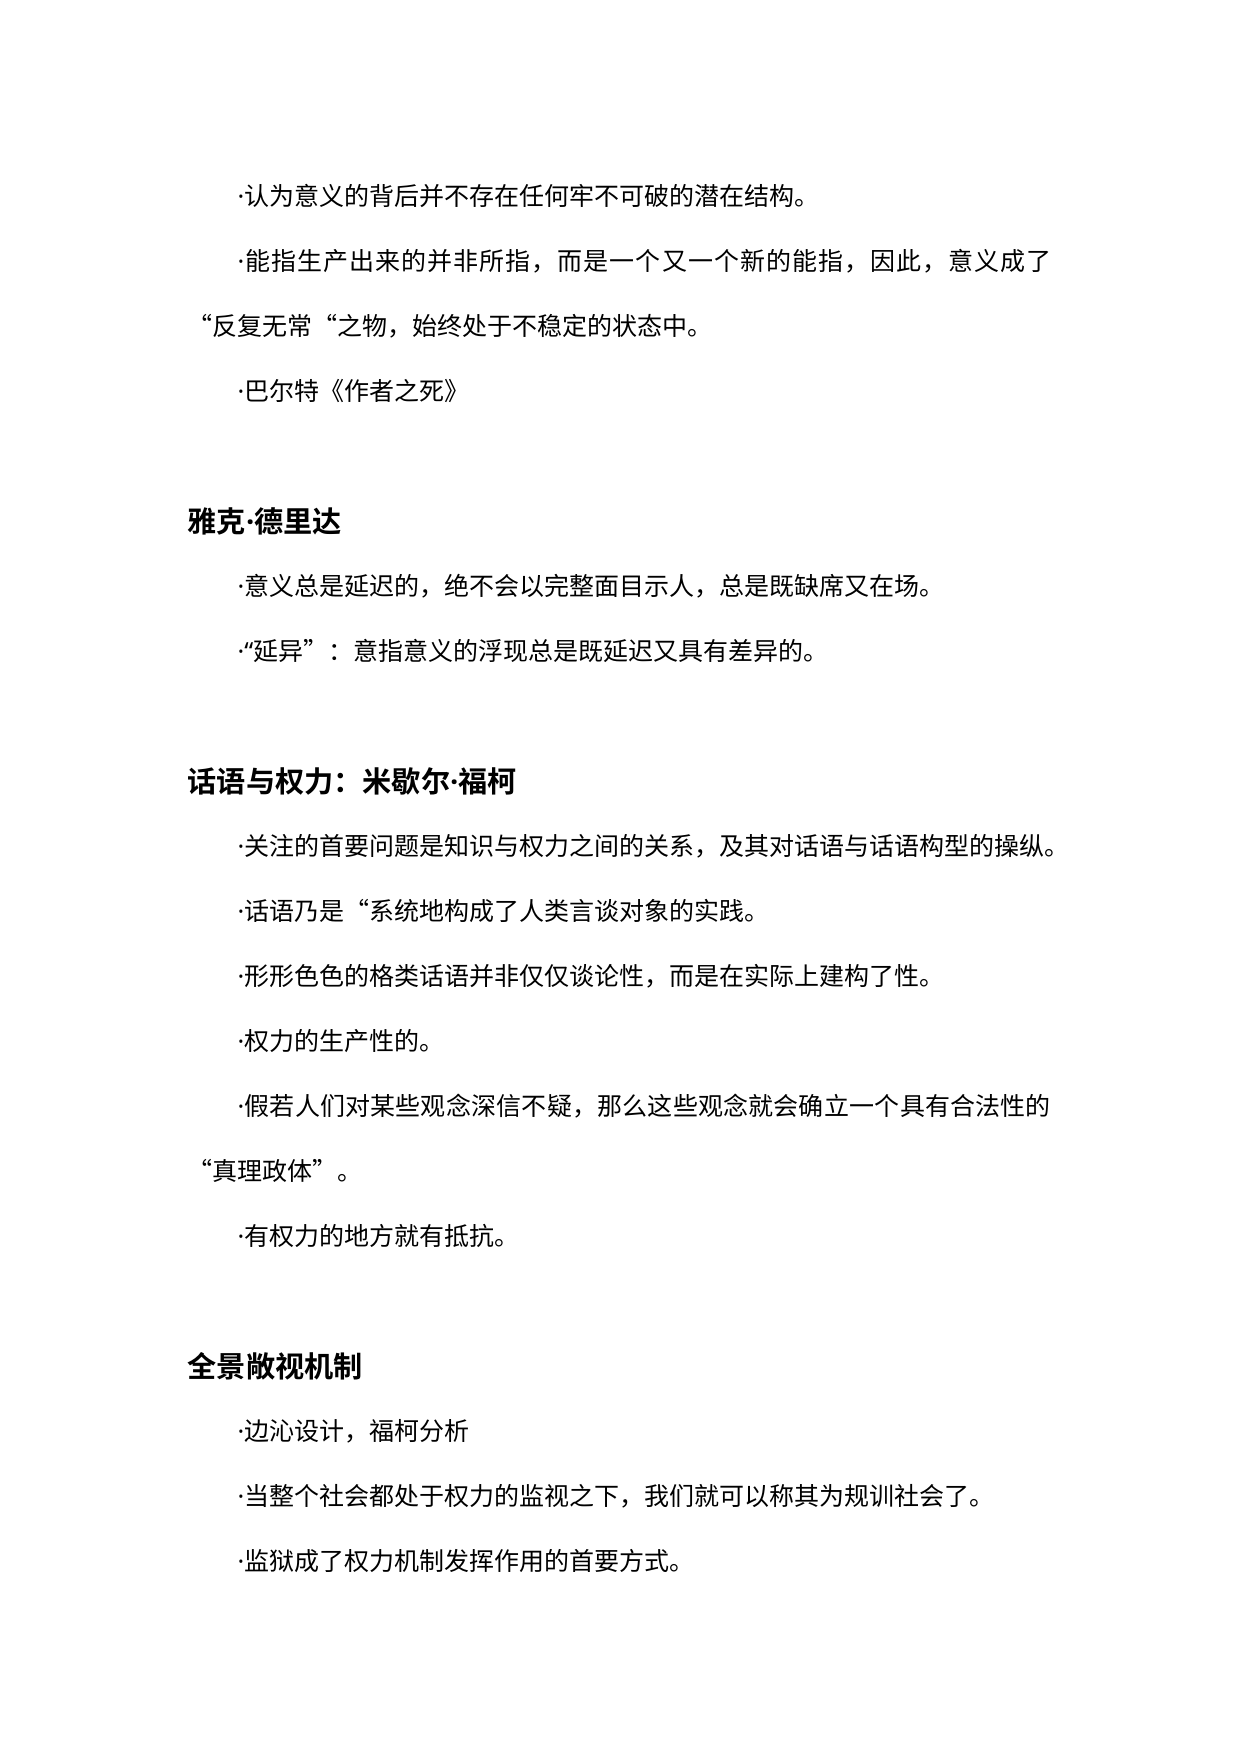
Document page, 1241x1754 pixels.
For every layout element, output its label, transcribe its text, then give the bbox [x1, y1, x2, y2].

text ·当整个社会都处于权力的监视之下，我们就可以称其为规训社会了。 [187, 1462, 1053, 1527]
text ·形形色色的格类话语并非仅仅谈论性，而是在实际上建构了性。 [187, 942, 1053, 1007]
text 话语与权力：米歇尔·福柯 [187, 747, 1053, 812]
text ·巴尔特《作者之死》 [187, 357, 1053, 422]
text 全景敞视机制 [187, 1332, 1053, 1397]
text ·“延异”：意指意义的浮现总是既延迟又具有差异的。 [187, 617, 1053, 682]
text ·关注的首要问题是知识与权力之间的关系，及其对话语与话语构型的操纵。 [187, 812, 1053, 877]
text ·意义总是延迟的，绝不会以完整面目示人，总是既缺席又在场。 [187, 552, 1053, 617]
text ·监狱成了权力机制发挥作用的首要方式。 [187, 1527, 1053, 1592]
text 雅克·德里达 [187, 487, 1053, 552]
text ·边沁设计，福柯分析 [187, 1397, 1053, 1462]
text ·假若人们对某些观念深信不疑，那么这些观念就会确立一个具有合法性的“真理政体”。 [187, 1072, 1053, 1202]
text ·权力的生产性的。 [187, 1007, 1053, 1072]
text ·有权力的地方就有抵抗。 [187, 1202, 1053, 1267]
text ·话语乃是“系统地构成了人类言谈对象的实践。 [187, 877, 1053, 942]
text ·能指生产出来的并非所指，而是一个又一个新的能指，因此，意义成了“反复无常“之物，始终处于不稳定的状态中。 [187, 227, 1053, 357]
text ·认为意义的背后并不存在任何牢不可破的潜在结构。 [187, 162, 1053, 227]
